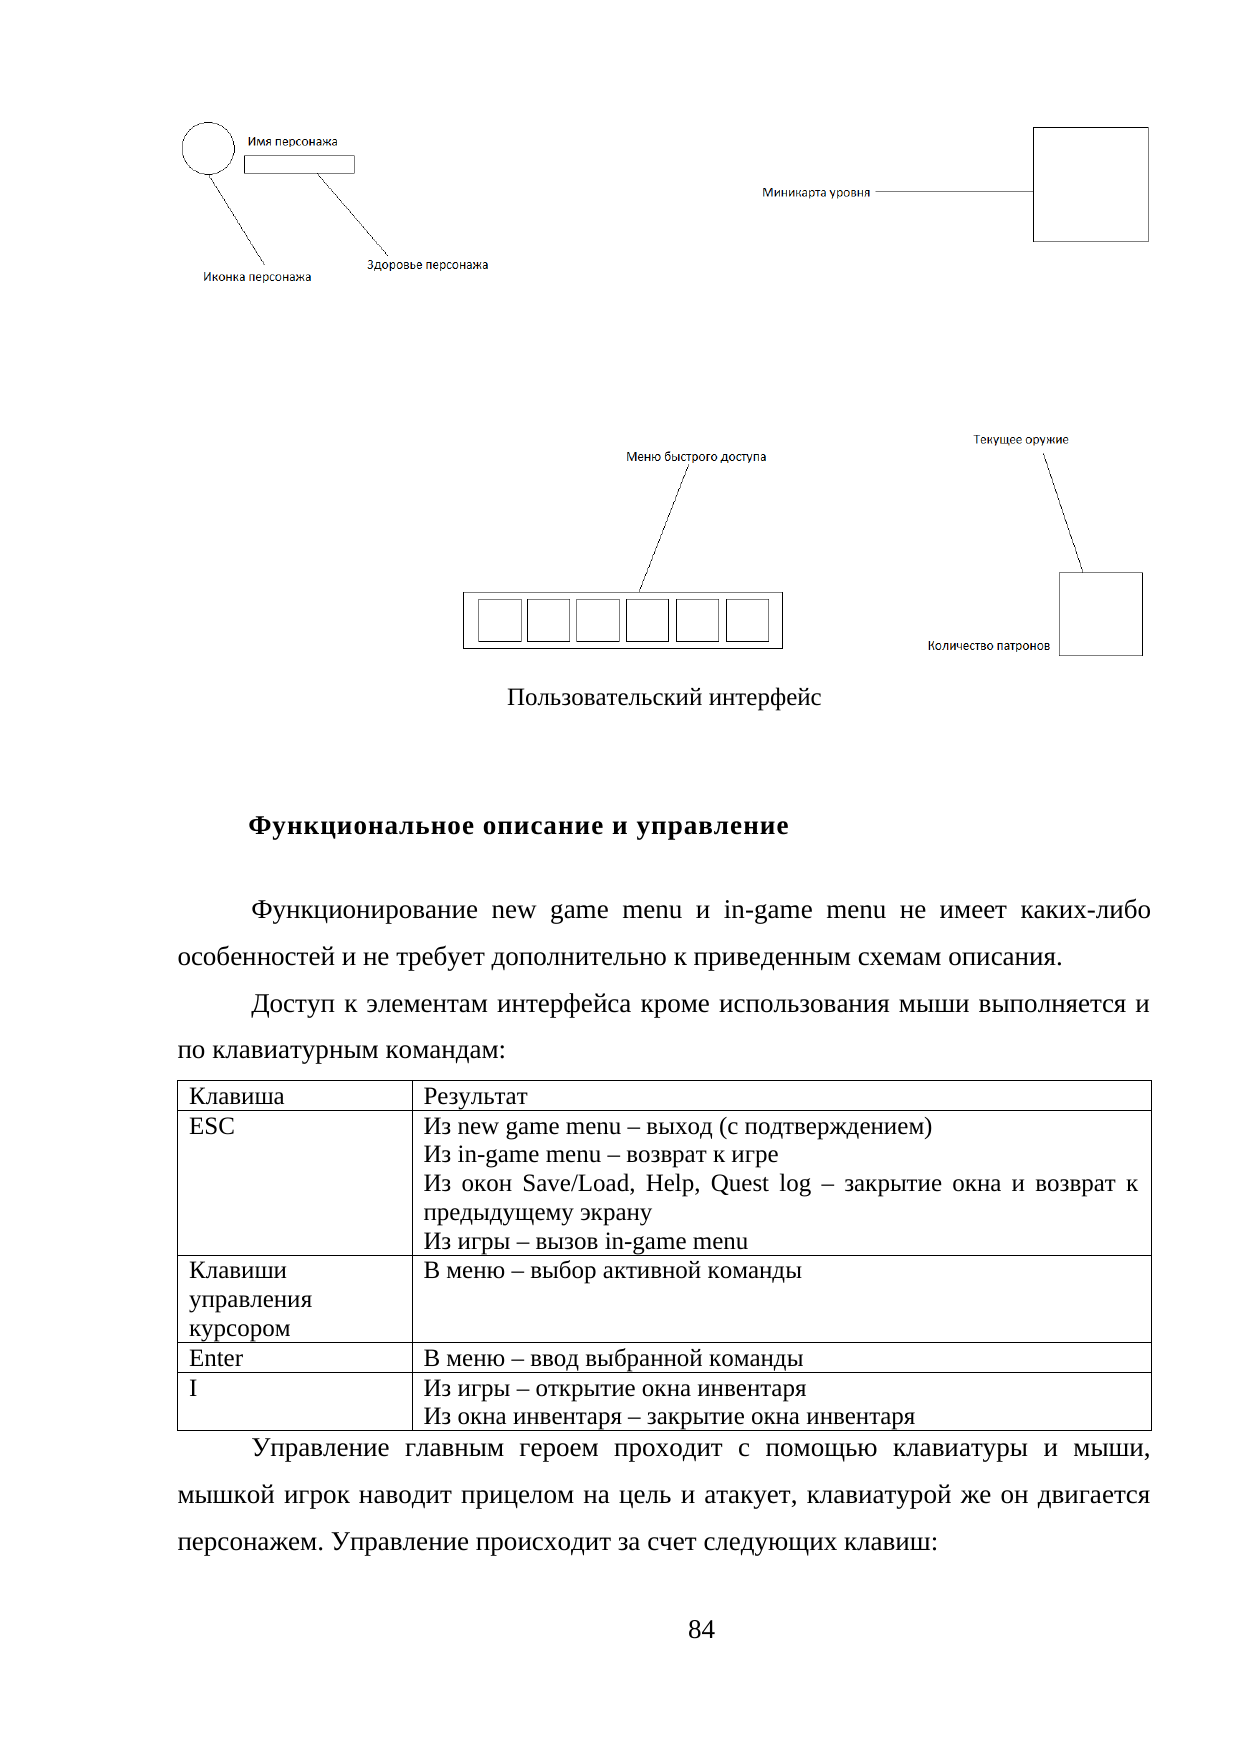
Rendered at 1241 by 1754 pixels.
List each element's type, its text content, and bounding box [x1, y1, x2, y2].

subtitle Функциональное описание и управление [248, 809, 1152, 840]
text Пользовательский интерфейс [177, 682, 1152, 711]
text Управление главным героем проходит с помощью клавиатуры и мыши, мышкой игрок наводит прицелом на цель и атакует, клавиатурой же он двигается персонажем. Управление происходит за счет следующих клавиш: [177, 1431, 1152, 1556]
table_header Клавиша [178, 1081, 412, 1110]
picture [177, 118, 1155, 668]
table_cell Из new game menu – выход (с подтверждением) Из in-game menu – возврат к игре Из окон Save/Load, Help, Quest log – закрытие окна и возврат к предыдущему экрану Из игры – вызов in-game menu [413, 1111, 1151, 1254]
text Доступ к элементам интерфейса кроме использования мыши выполняется и по клавиатурным командам: [177, 987, 1152, 1064]
table_cell В меню – выбор активной команды [413, 1256, 1151, 1342]
table_cell ESC [178, 1111, 412, 1254]
text Функционирование new game menu и in-game menu не имеет каких-либо особенностей и не требует дополнительно к приведенным схемам описания. [177, 893, 1152, 971]
table_cell Клавиши управления курсором [178, 1256, 412, 1342]
table_cell Из игры – открытие окна инвентаря Из окна инвентаря – закрытие окна инвентаря [413, 1373, 1151, 1430]
table_cell I [178, 1373, 412, 1430]
table_cell Enter [178, 1343, 412, 1372]
table_cell В меню – ввод выбранной команды [413, 1343, 1151, 1372]
table_header Результат [413, 1081, 1151, 1110]
